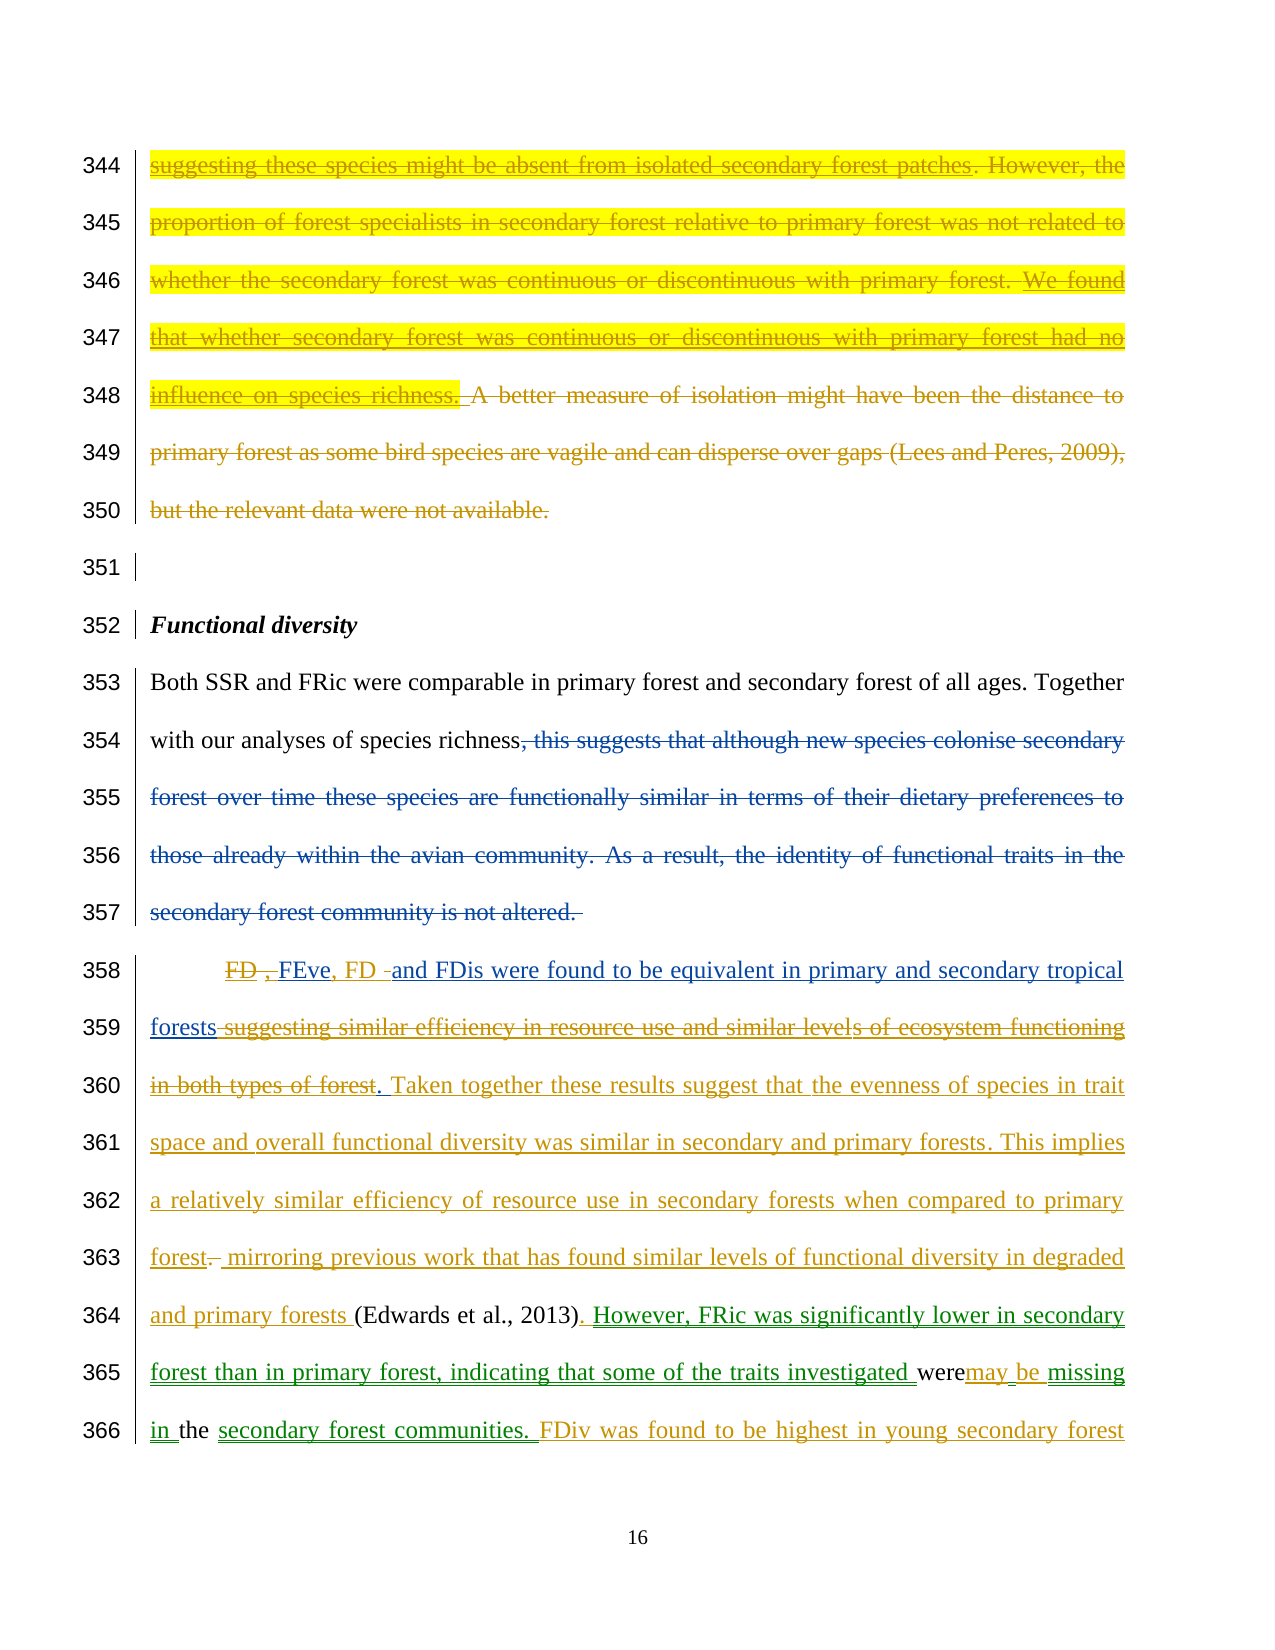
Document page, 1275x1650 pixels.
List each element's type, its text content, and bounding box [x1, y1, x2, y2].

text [150, 1153, 1125, 1444]
text (Edwards et al., 2013) [150, 1038, 1125, 1095]
text (Edwards et al., 2013) [150, 1096, 1125, 1152]
text (Edwards et al., 2013) [150, 955, 1125, 1037]
text Functional diversity [150, 610, 1125, 639]
